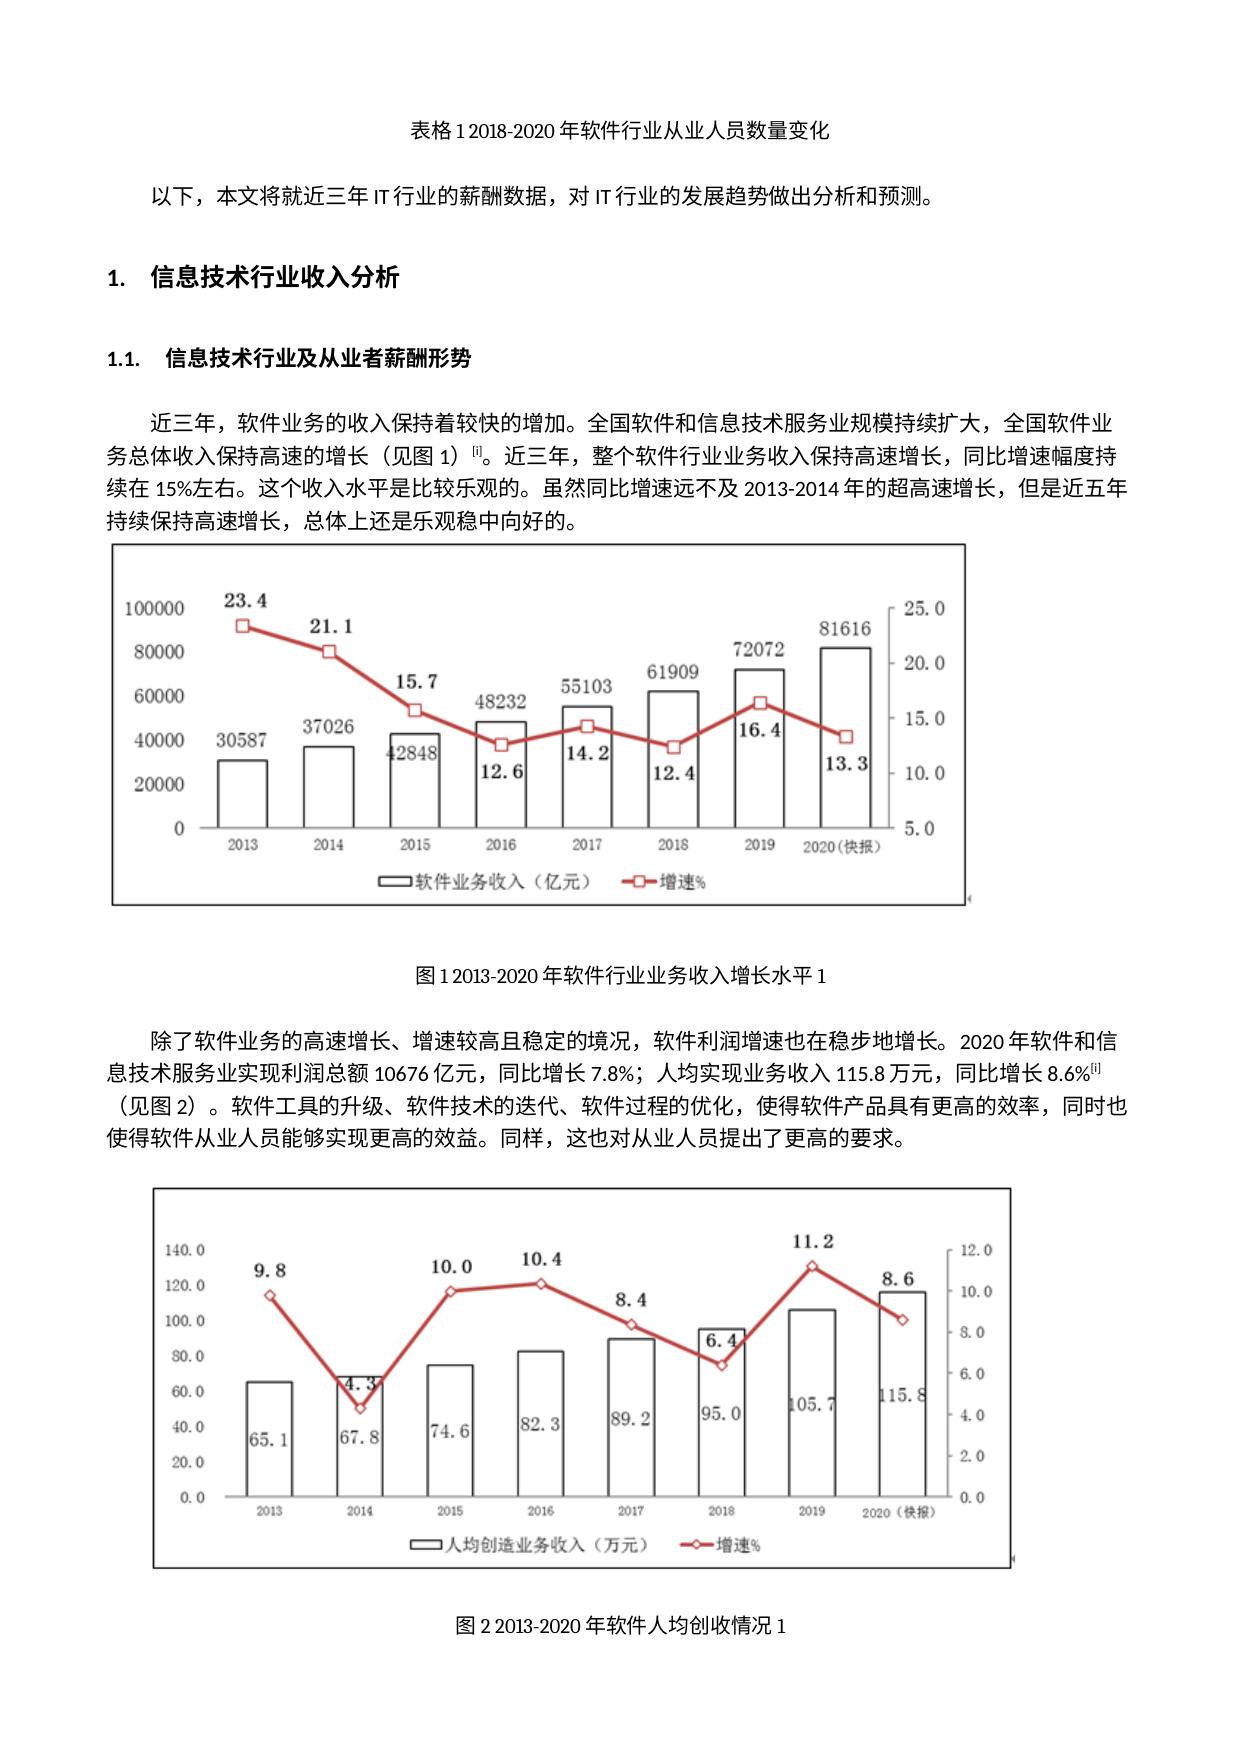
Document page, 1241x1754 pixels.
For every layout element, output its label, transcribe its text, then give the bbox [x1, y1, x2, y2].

picture [106, 535, 972, 912]
text 除了软件业务的高速增长、增速较高且稳定的境况，软件利润增速也在稳步地增长。2020年软件和信息技术服务业实现利润总额10676亿元，同比增长7.8%；人均实现业务收入115.8万元，同比增长8.6%[i]（见图2）。软件工具的升级、软件技术的迭代、软件过程的优化，使得软件产品具有更高的效率，同时也使得软件从业人员能够实现更高的效益。同样，这也对从业人员提出了更高的要求。 [106, 1023, 1134, 1153]
text 表格1 2018-2020年软件行业从业人员数量变化 [106, 113, 1134, 146]
text 图1 2013-2020年软件行业业务收入增长水平 1 [106, 958, 1134, 991]
picture [150, 1185, 1016, 1575]
text 图2 2013-2020年软件人均创收情况 1 [106, 1608, 1134, 1641]
list 信息技术行业及从业者薪酬形势 [106, 341, 1134, 373]
list 信息技术行业收入分析 [106, 243, 1134, 308]
text 以下，本文将就近三年IT行业的薪酬数据，对IT行业的发展趋势做出分析和预测。 [106, 178, 1134, 211]
